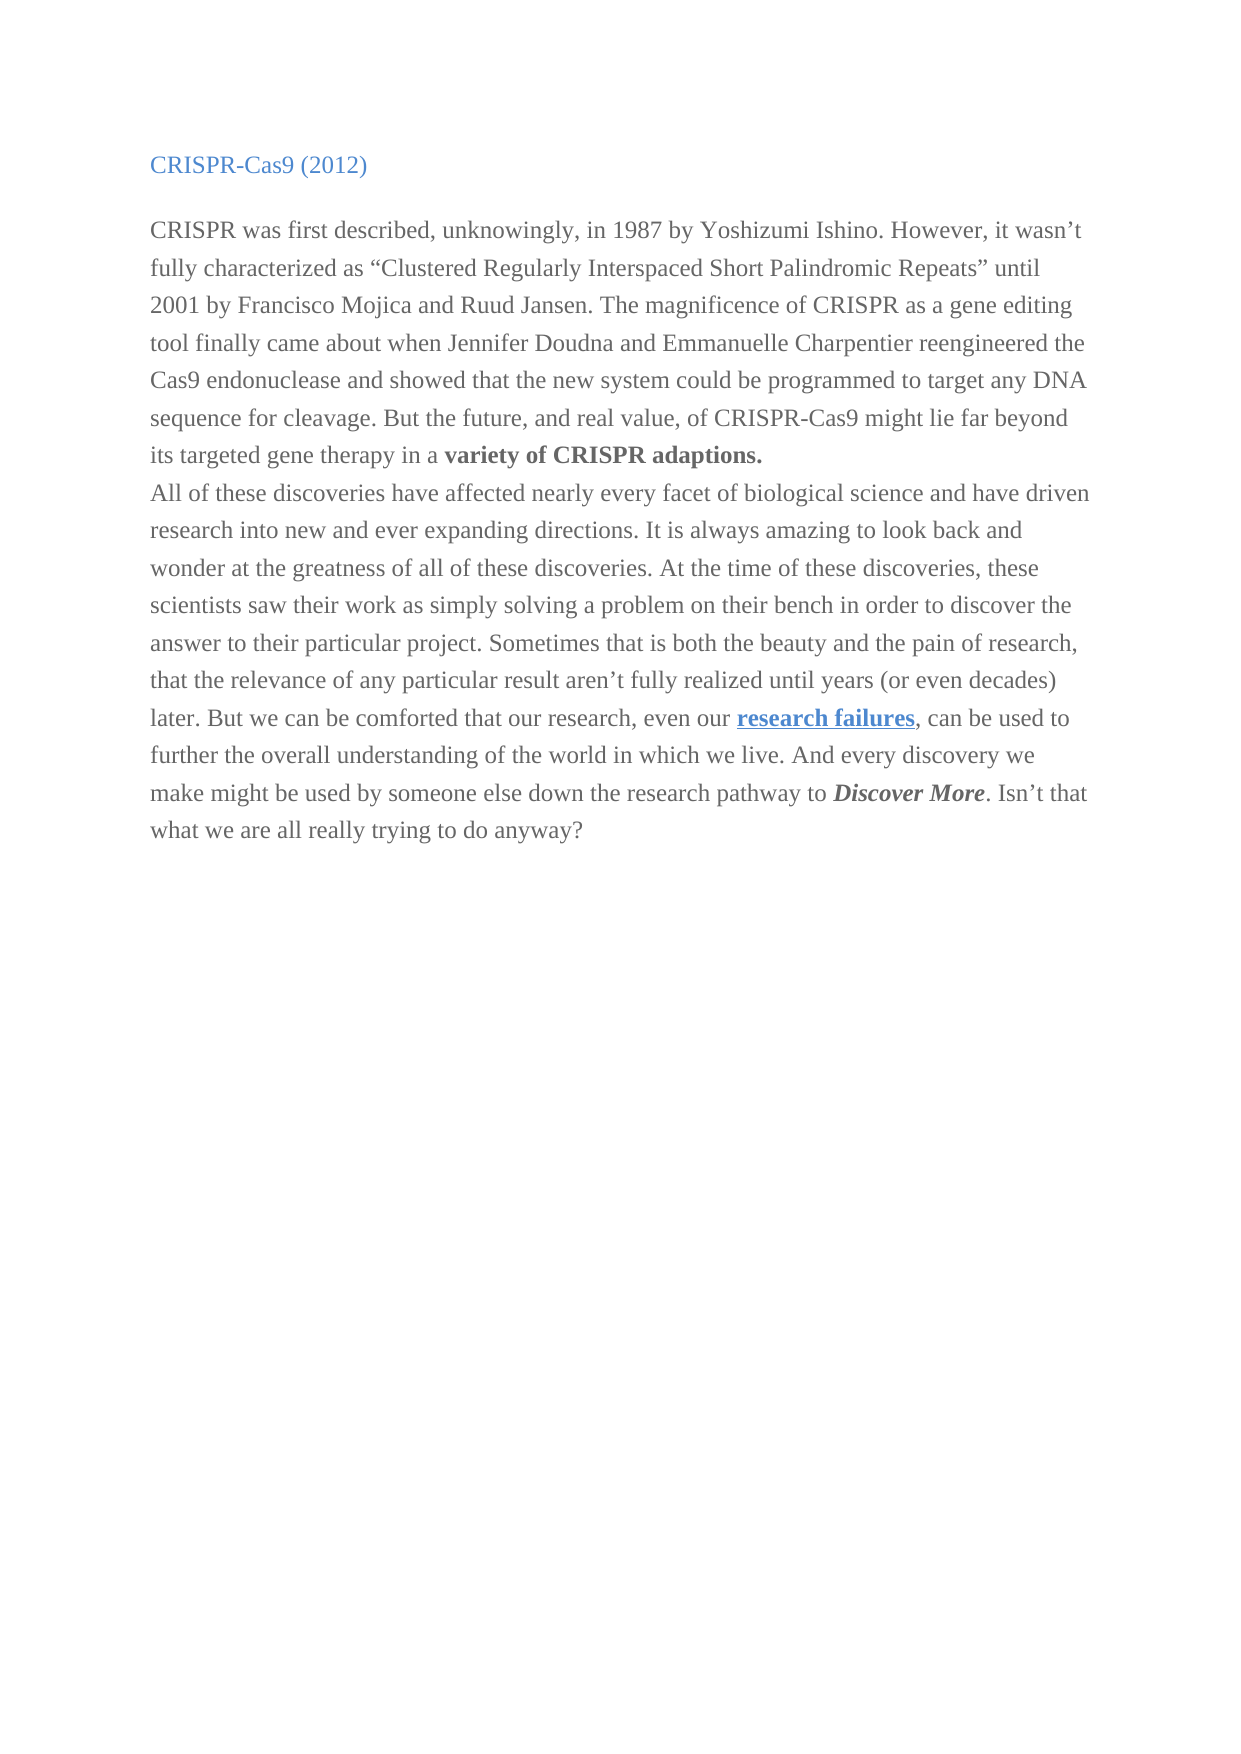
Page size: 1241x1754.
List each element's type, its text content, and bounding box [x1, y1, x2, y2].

subtitle CRISPR-Cas9 (2012) [150, 150, 1090, 179]
text All of these discoveries have affected nearly every facet of biological science and have driven research into new and ever expanding directions. It is always amazing to look back and wonder at the greatness of all of these discoveries. At the time of these discoveries, these scientists saw their work as simply solving a problem on their bench in order to discover the answer to their particular project. Sometimes that is both the beauty and the pain of research, that the relevance of any particular result aren’t fully realized until years (or even decades) later. But we can be comforted that our research, even our research failures, can be used to further the overall understanding of the world in which we live. And every discovery we make might be used by someone else down the research pathway to Discover More. Isn’t that what we are all really trying to do anyway? [150, 469, 1090, 844]
text CRISPR was first described, unknowingly, in 1987 by Yoshizumi Ishino. However, it wasn’t fully characterized as “Clustered Regularly Interspaced Short Palindromic Repeats” until 2001 by Francisco Mojica and Ruud Jansen. The magnificence of CRISPR as a gene editing tool finally came about when Jennifer Doudna and Emmanuelle Charpentier reengineered the Cas9 endonuclease and showed that the new system could be programmed to target any DNA sequence for cleavage. But the future, and real value, of CRISPR-Cas9 might lie far beyond its targeted gene therapy in a variety of CRISPR adaptions. [150, 206, 1090, 469]
